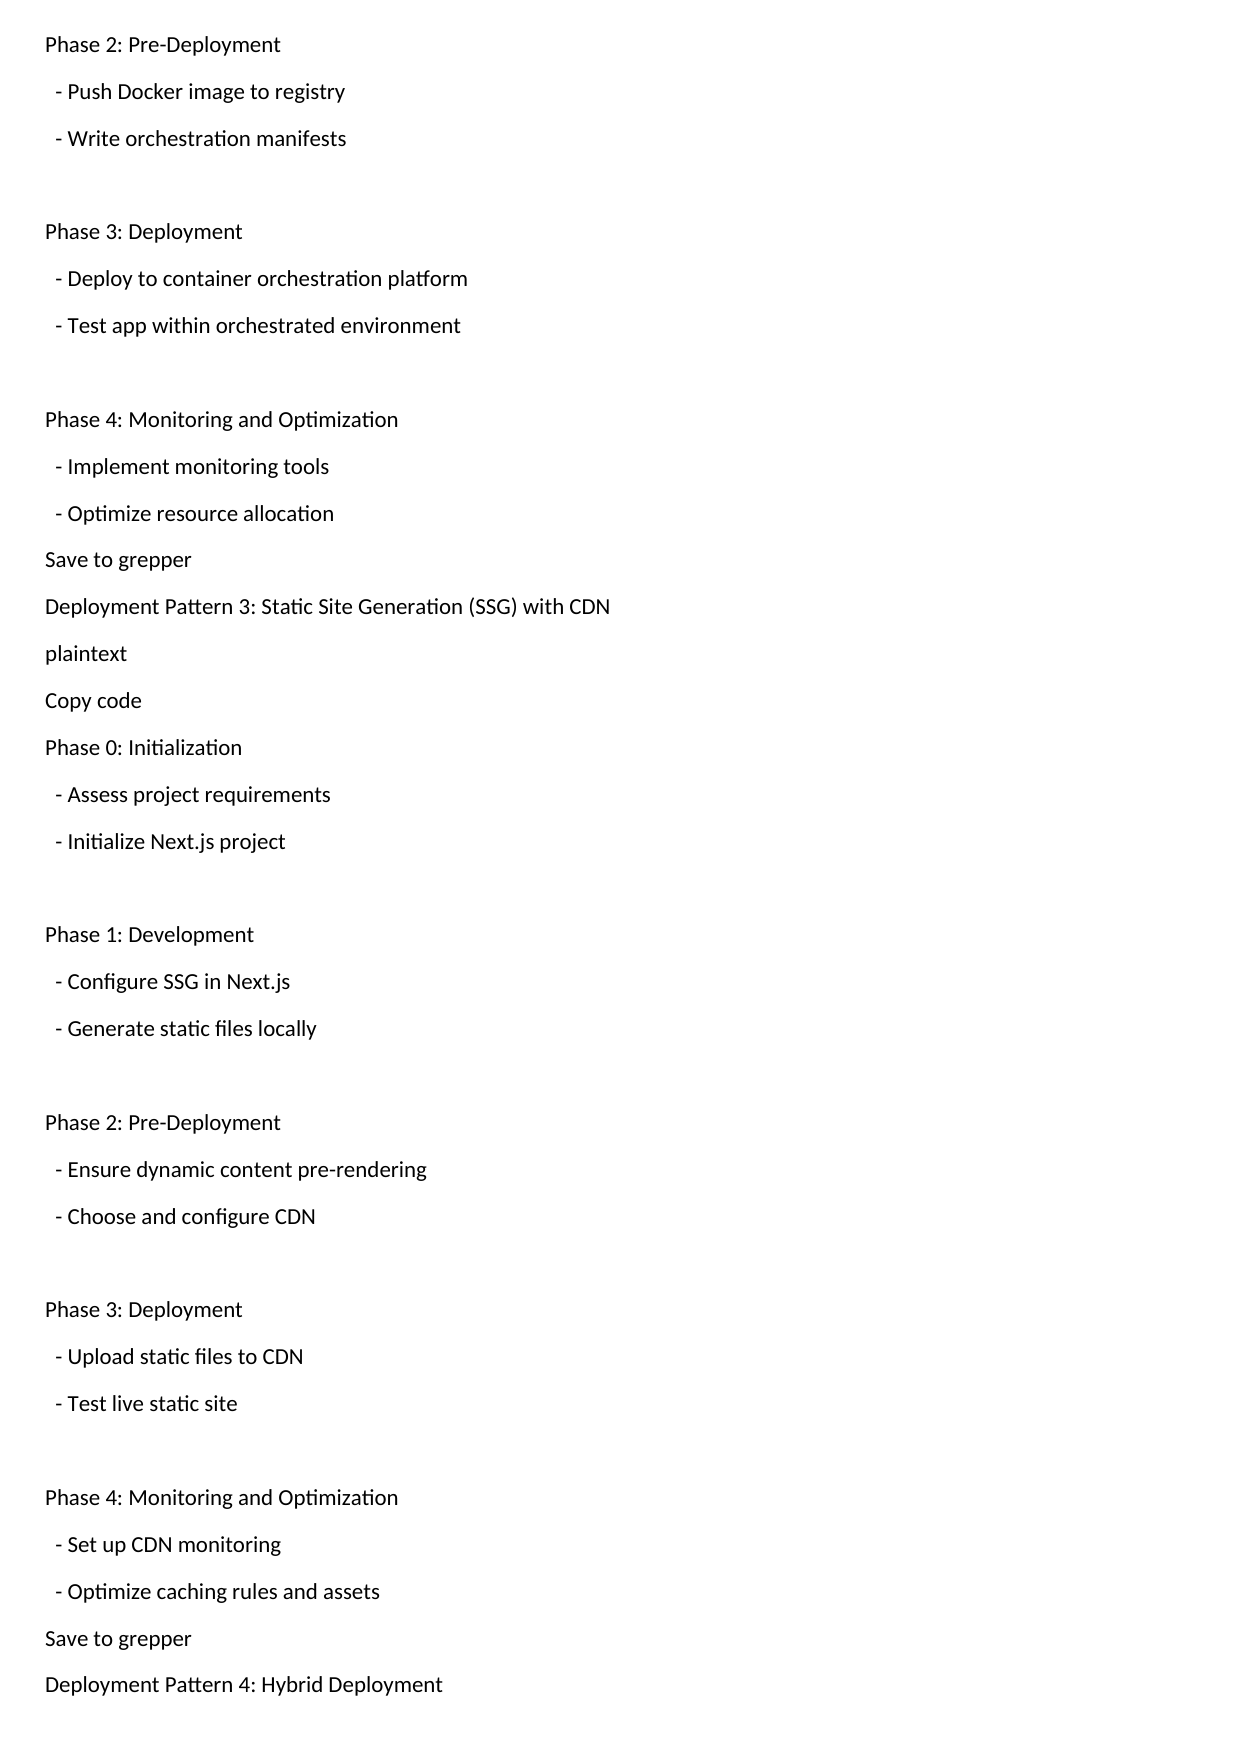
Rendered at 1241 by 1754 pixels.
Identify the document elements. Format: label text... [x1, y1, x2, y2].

text Deployment Pattern 4: Hybrid Deployment [45, 1671, 1195, 1699]
text - Deploy to container orchestration platform [45, 264, 1195, 292]
text - Initialize Next.js project [45, 827, 1195, 855]
text - Optimize caching rules and assets [45, 1577, 1195, 1605]
text - Ensure dynamic content pre-rendering [45, 1155, 1195, 1183]
text plaintext [45, 639, 1195, 667]
text Phase 3: Deployment [45, 1296, 1195, 1324]
text Phase 4: Monitoring and Optimization [45, 1483, 1195, 1511]
text Phase 1: Development [45, 921, 1195, 949]
text - Test app within orchestrated environment [45, 311, 1195, 339]
text - Upload static files to CDN [45, 1342, 1195, 1371]
text Copy code [45, 686, 1195, 714]
text - Test live static site [45, 1389, 1195, 1417]
text - Assess project requirements [45, 780, 1195, 808]
text Save to grepper [45, 546, 1195, 574]
text Phase 4: Monitoring and Optimization [45, 405, 1195, 433]
text Phase 2: Pre-Deployment [45, 1108, 1195, 1136]
text - Implement monitoring tools [45, 452, 1195, 480]
text - Set up CDN monitoring [45, 1530, 1195, 1558]
text - Optimize resource allocation [45, 499, 1195, 527]
text - Configure SSG in Next.js [45, 967, 1195, 996]
text Phase 0: Initialization [45, 733, 1195, 761]
text Phase 2: Pre-Deployment [45, 30, 1195, 58]
text Deployment Pattern 3: Static Site Generation (SSG) with CDN [45, 592, 1195, 621]
text Save to grepper [45, 1624, 1195, 1652]
text - Generate static files locally [45, 1014, 1195, 1042]
text - Choose and configure CDN [45, 1202, 1195, 1230]
text - Push Docker image to registry [45, 77, 1195, 105]
text - Write orchestration manifests [45, 124, 1195, 152]
text Phase 3: Deployment [45, 217, 1195, 246]
